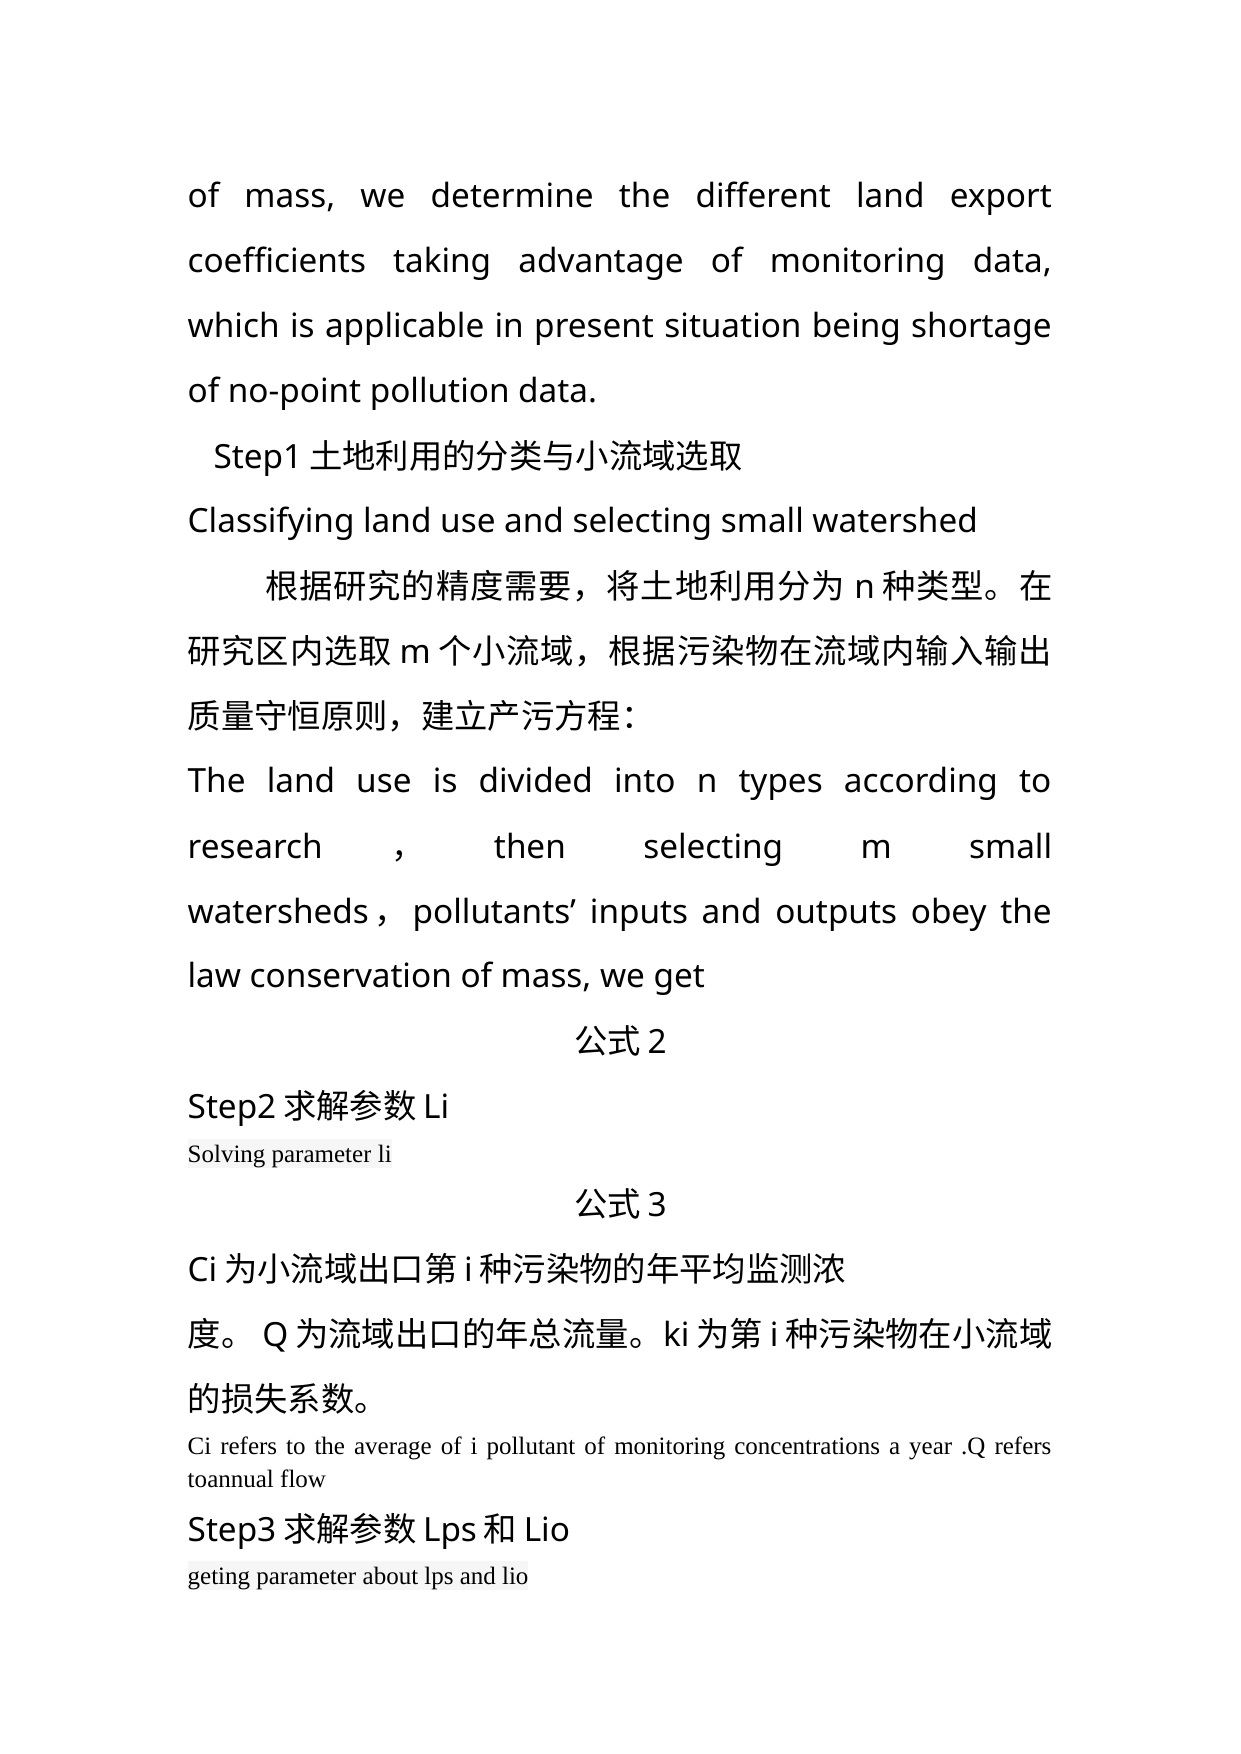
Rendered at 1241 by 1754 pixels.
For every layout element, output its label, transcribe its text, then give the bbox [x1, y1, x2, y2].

text Solving parameter li [187, 1137, 1053, 1169]
text Step2求解参数Li [187, 1072, 1053, 1137]
text Ci refers to the average of i pollutant of monitoring concentrations a year .Q refers toannual flow [187, 1429, 1053, 1494]
text Classifying land use and selecting small watershed [187, 487, 1053, 552]
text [187, 162, 1053, 422]
text Ci为小流域出口第i种污染物的年平均监测浓 [187, 1234, 1053, 1299]
text 根据研究的精度需要，将土地利用分为n种类型。在研究区内选取m个小流域，根据污染物在流域内输入输出质量守恒原则，建立产污方程： [187, 552, 1053, 747]
text The land use is divided into n types according to research，then selecting m small watersheds，pollutants’ inputs and outputs obey the law conservation of mass, we get [187, 747, 1053, 1007]
text Step3求解参数Lps和Lio [187, 1494, 1053, 1559]
text 度。 Q为流域出口的年总流量。ki为第i种污染物在小流域的损失系数。 [187, 1299, 1053, 1429]
text 公式3 [187, 1169, 1053, 1234]
text geting parameter about lps and lio [187, 1559, 1053, 1592]
text 公式2 [187, 1007, 1053, 1072]
text Step1土地利用的分类与小流域选取 [187, 422, 1053, 487]
